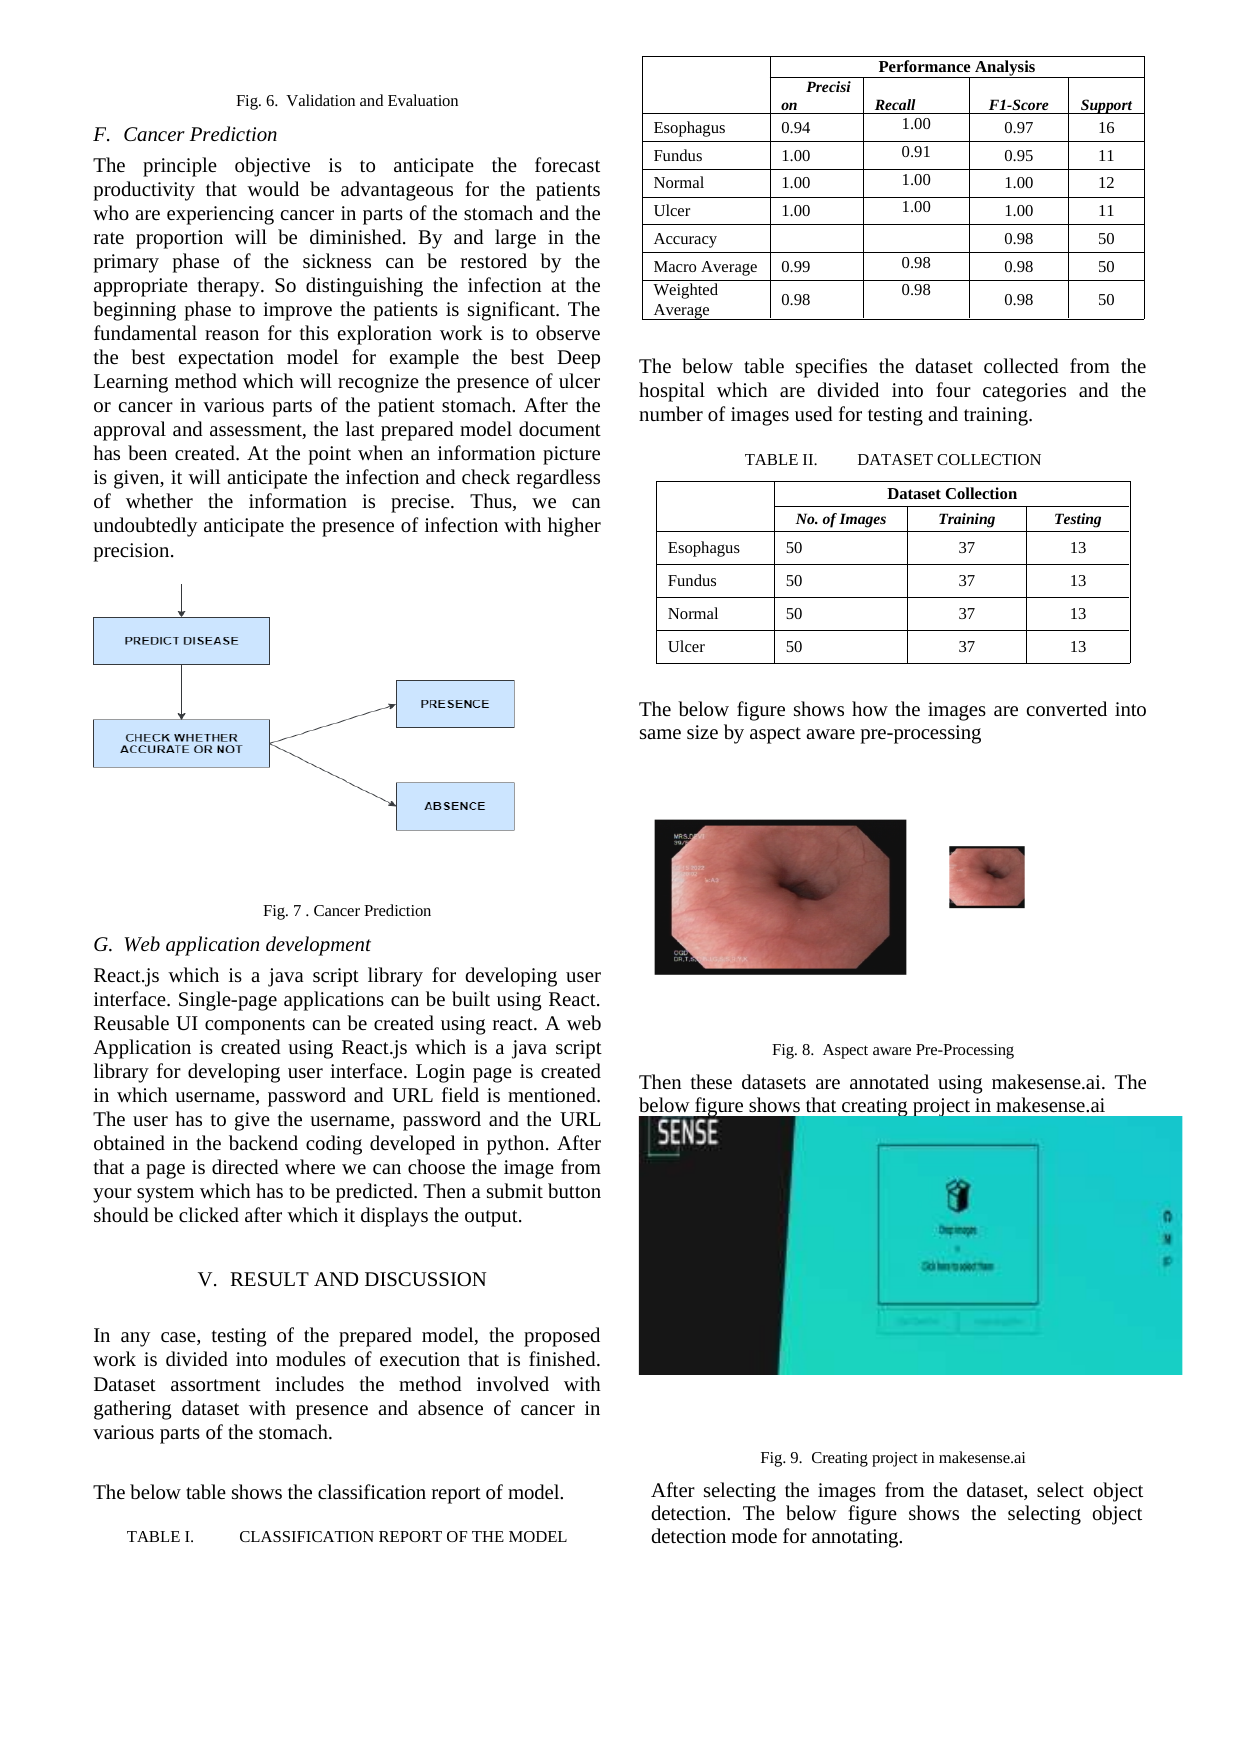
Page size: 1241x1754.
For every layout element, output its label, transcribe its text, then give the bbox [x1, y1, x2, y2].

table_cell 1.00 [864, 114, 969, 141]
table_cell 0.98 [970, 253, 1068, 279]
table_cell 13 [1027, 597, 1130, 629]
text The principle objective is to anticipate the forecast productivity that would be advantageous for the patients who are experiencing cancer in parts of the stomach and the rate proportion will be diminished. By and large in the primary phase of the sickness can be restored by the appropriate therapy. So distinguishing the infection at the beginning phase to improve the patients is significant. The fundamental reason for this exploration work is to observe the best expectation model for example the best Deep Learning method which will recognize the presence of ulcer or cancer in various parts of the patient stomach. After the approval and assessment, the last prepared model document has been created. At the point when an information picture is given, it will anticipate the infection and check regardless of whether the information is precise. Thus, we can undoubtedly anticipate the presence of infection with higher precision. [93, 152, 601, 562]
text Fig. 8. Aspect aware Pre-Processing [639, 1040, 1147, 1058]
table_cell [771, 225, 863, 252]
table_cell 12 [1069, 170, 1144, 196]
table_cell 1.00 [864, 170, 969, 196]
text Fig. 9. Creating project in makesense.ai [639, 1449, 1147, 1467]
table_cell Recall [864, 78, 969, 113]
subtitle Web application development [93, 932, 601, 956]
table_cell Weighted Average [643, 281, 770, 318]
table_cell 1.00 [970, 170, 1068, 196]
table_cell 13 [1027, 531, 1130, 563]
table_cell Support [1069, 78, 1144, 113]
table_cell 37 [908, 598, 1026, 629]
table_cell 50 [775, 631, 907, 663]
table_cell 0.98 [970, 225, 1068, 252]
text Then these datasets are annotated using makesense.ai. The below figure shows that creating project in makesense.ai [639, 1071, 1147, 1116]
table_cell 1.00 [771, 142, 863, 169]
table_cell 0.99 [771, 253, 863, 279]
picture [638, 779, 1133, 981]
table_cell 50 [775, 565, 907, 597]
text In any case, testing of the prepared model, the proposed work is divided into modules of execution that is finished. Dataset assortment includes the method involved with gathering dataset with presence and absence of cancer in various parts of the stomach. [93, 1323, 601, 1444]
table_cell 37 [908, 532, 1026, 563]
table_cell 37 [908, 631, 1026, 663]
table_cell 0.98 [771, 281, 863, 318]
table_cell 0.91 [864, 142, 969, 169]
text After selecting the images from the dataset, select object detection. The below figure shows the selecting object detection mode for annotating. [651, 1479, 1143, 1548]
table_cell Esophagus [657, 532, 774, 563]
table_cell 50 [1069, 281, 1144, 318]
picture [93, 584, 515, 831]
table_cell [864, 225, 969, 252]
table_cell 0.94 [771, 114, 863, 141]
table_cell 0.98 [864, 281, 969, 318]
table_cell Ulcer [657, 631, 774, 663]
text The below table specifies the dataset collected from the hospital which are divided into four categories and the number of images used for testing and training. [639, 354, 1147, 426]
subtitle Cancer Prediction [93, 122, 601, 146]
table_cell 0.98 [864, 253, 969, 279]
table_cell 13 [1027, 564, 1130, 597]
table_cell 13 [1027, 630, 1130, 663]
table_header Dataset Collection [775, 482, 1130, 506]
table_cell Testing [1027, 506, 1130, 531]
text Fig. 7 . Cancer Prediction [93, 902, 601, 920]
table_cell 1.00 [771, 170, 863, 196]
text Fig. 6. Validation and Evaluation [93, 92, 601, 110]
table_cell No. of Images [775, 507, 907, 531]
table_cell 1.00 [864, 198, 969, 224]
table_cell 50 [775, 598, 907, 629]
text React.js which is a java script library for developing user interface. Single-page applications can be built using React. Reusable UI components can be created using react. A web Application is created using React.js which is a java script library for developing user interface. Login page is created in which username, password and URL field is mentioned. The user has to give the username, password and the URL obtained in the backend coding developed in python. After that a page is directed where we can choose the image from your system which has to be predicted. Then a submit button should be clicked after which it displays the output. [93, 963, 601, 1227]
table_cell 1.00 [771, 198, 863, 224]
table_cell 0.95 [970, 142, 1068, 169]
table_cell Normal [657, 598, 774, 629]
table_cell 1.00 [970, 198, 1068, 224]
picture [638, 1116, 1183, 1375]
table_cell Precision [771, 78, 863, 113]
table_cell Accuracy [643, 225, 770, 252]
table_cell 50 [1069, 225, 1144, 252]
table_cell 11 [1069, 198, 1144, 224]
table_header [657, 482, 774, 531]
table_cell Training [908, 507, 1026, 531]
text The below table shows the classification report of model. [93, 1481, 601, 1504]
table_header Performance Analysis [771, 57, 1144, 77]
table_cell Ulcer [643, 198, 770, 224]
table_cell F1-Score [970, 78, 1068, 113]
table_cell 50 [775, 532, 907, 563]
table_cell Esophagus [643, 114, 770, 141]
table_header [643, 57, 770, 113]
table_cell 0.97 [970, 114, 1068, 141]
table_cell 0.98 [970, 281, 1068, 318]
text CLASSIFICATION REPORT OF THE MODEL [93, 1529, 601, 1546]
table_cell 11 [1069, 142, 1144, 169]
text DATASET COLLECTION [639, 451, 1147, 469]
text The below figure shows how the images are converted into same size by aspect aware pre-processing [639, 698, 1147, 744]
subtitle RESULT AND DISCUSSION [93, 1267, 601, 1291]
table_cell 16 [1069, 114, 1144, 141]
table_cell Macro Average [643, 253, 770, 279]
table_cell Normal [643, 170, 770, 196]
table_cell 37 [908, 565, 1026, 597]
table_cell Fundus [643, 142, 770, 169]
table_cell Fundus [657, 565, 774, 597]
table_cell 50 [1069, 253, 1144, 279]
